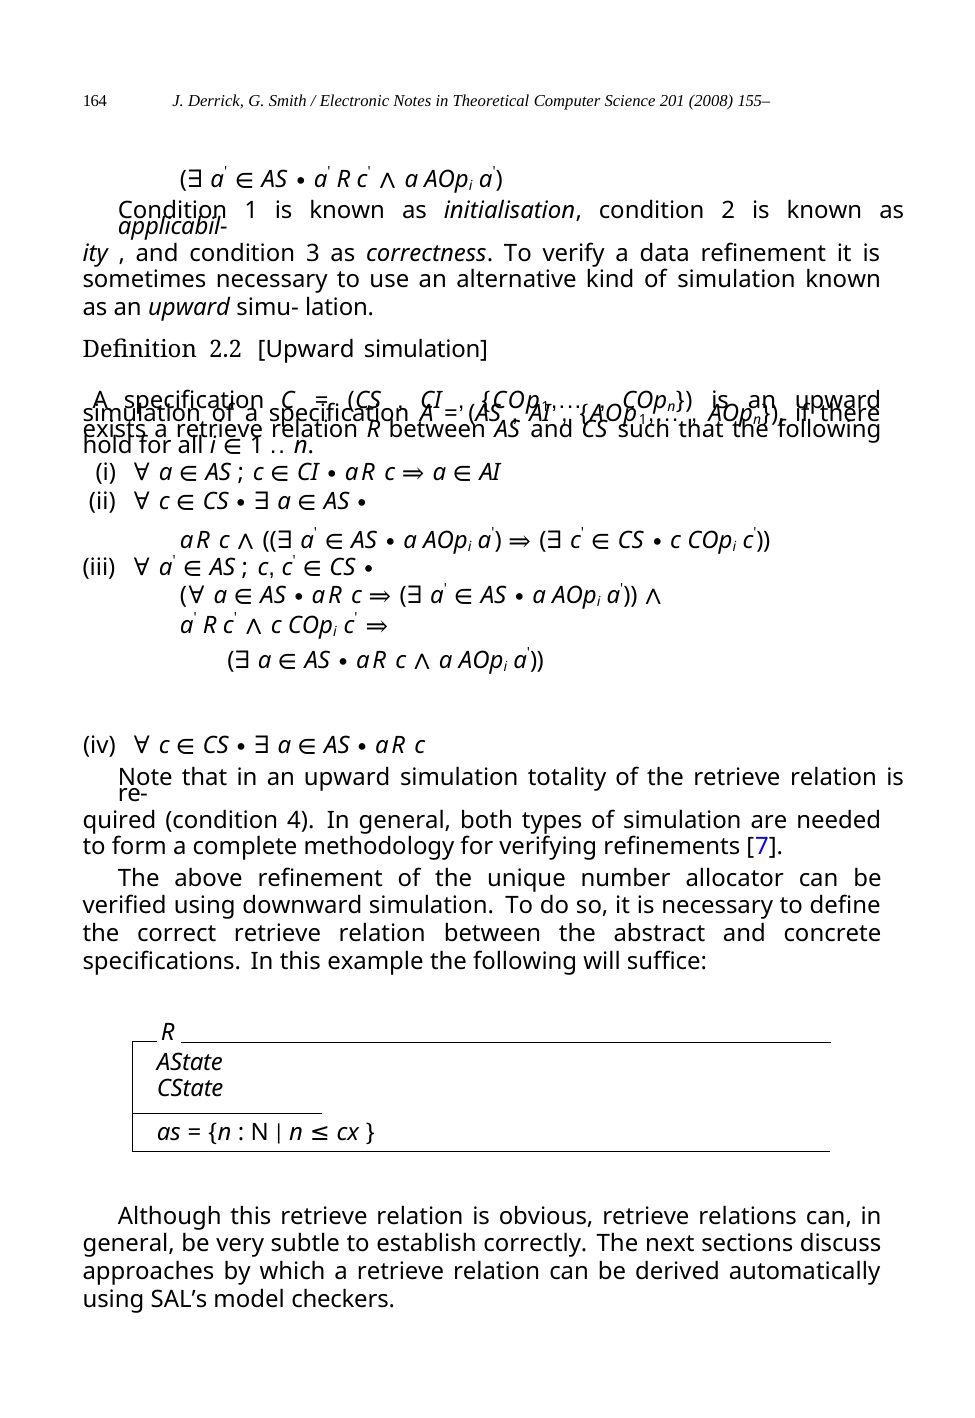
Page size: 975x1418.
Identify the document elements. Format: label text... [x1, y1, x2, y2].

text The above refinement of the unique number allocator can be verified using downward simulation. To do so, it is necessary to define the correct retrieve relation between the abstract and concrete specifications. In this example the following will suffice: [82, 864, 881, 976]
text R [161, 1015, 904, 1047]
text aR c ∧ ((∃ a' ∈ AS • a AOpi a') ⇒ (∃ c' ∈ CS • c COpi c')) [179, 515, 904, 557]
list ∀ c ∈ CS • ∃ a ∈ AS • [89, 486, 904, 515]
text Condition 1 is known as initialisation, condition 2 is known as applicabil- [118, 206, 904, 238]
text (∃ a' ∈ AS • a' R c' ∧ a AOpi a') [179, 110, 904, 206]
text a' R c' ∧ c COpi c' ⇒ [179, 610, 904, 639]
text (∀ a ∈ AS • aR c ⇒ (∃ a' ∈ AS • a AOpi a')) ∧ [179, 581, 904, 610]
list ∀ c ∈ CS • ∃ a ∈ AS • aR c [83, 676, 904, 773]
text Note that in an upward simulation totality of the retrieve relation is re- [118, 773, 904, 804]
list ∀ a ∈ AS ; c ∈ CI • aR c ⇒ a ∈ AI [95, 461, 904, 486]
text Although this retrieve relation is obvious, retrieve relations can, in general, be very subtle to establish correctly. The next sections discuss approaches by which a retrieve relation can be derived automatically using SAL’s model checkers. [82, 1202, 881, 1314]
text ity , and condition 3 as correctness. To verify a data refinement it is sometimes necessary to use an alternative kind of simulation known as an upward simu- lation. [82, 239, 881, 323]
text (∃ a ∈ AS • aR c ∧ a AOpi a')) [227, 639, 904, 676]
list ∀ a' ∈ AS ; c, c' ∈ CS • [82, 557, 904, 581]
text quired (condition 4). In general, both types of simulation are needed to form a complete methodology for verifying refinements [7]. [82, 806, 882, 862]
text A specification C = (CS , CI , {COp1,... , COpn}) is an upward simulation of a specification A = (AS , AI , {AOp1,... , AOpn}), if there exists a retrieve relation R between AS and CS such that the following hold for all i ∈ 1 .. n. [82, 396, 881, 461]
